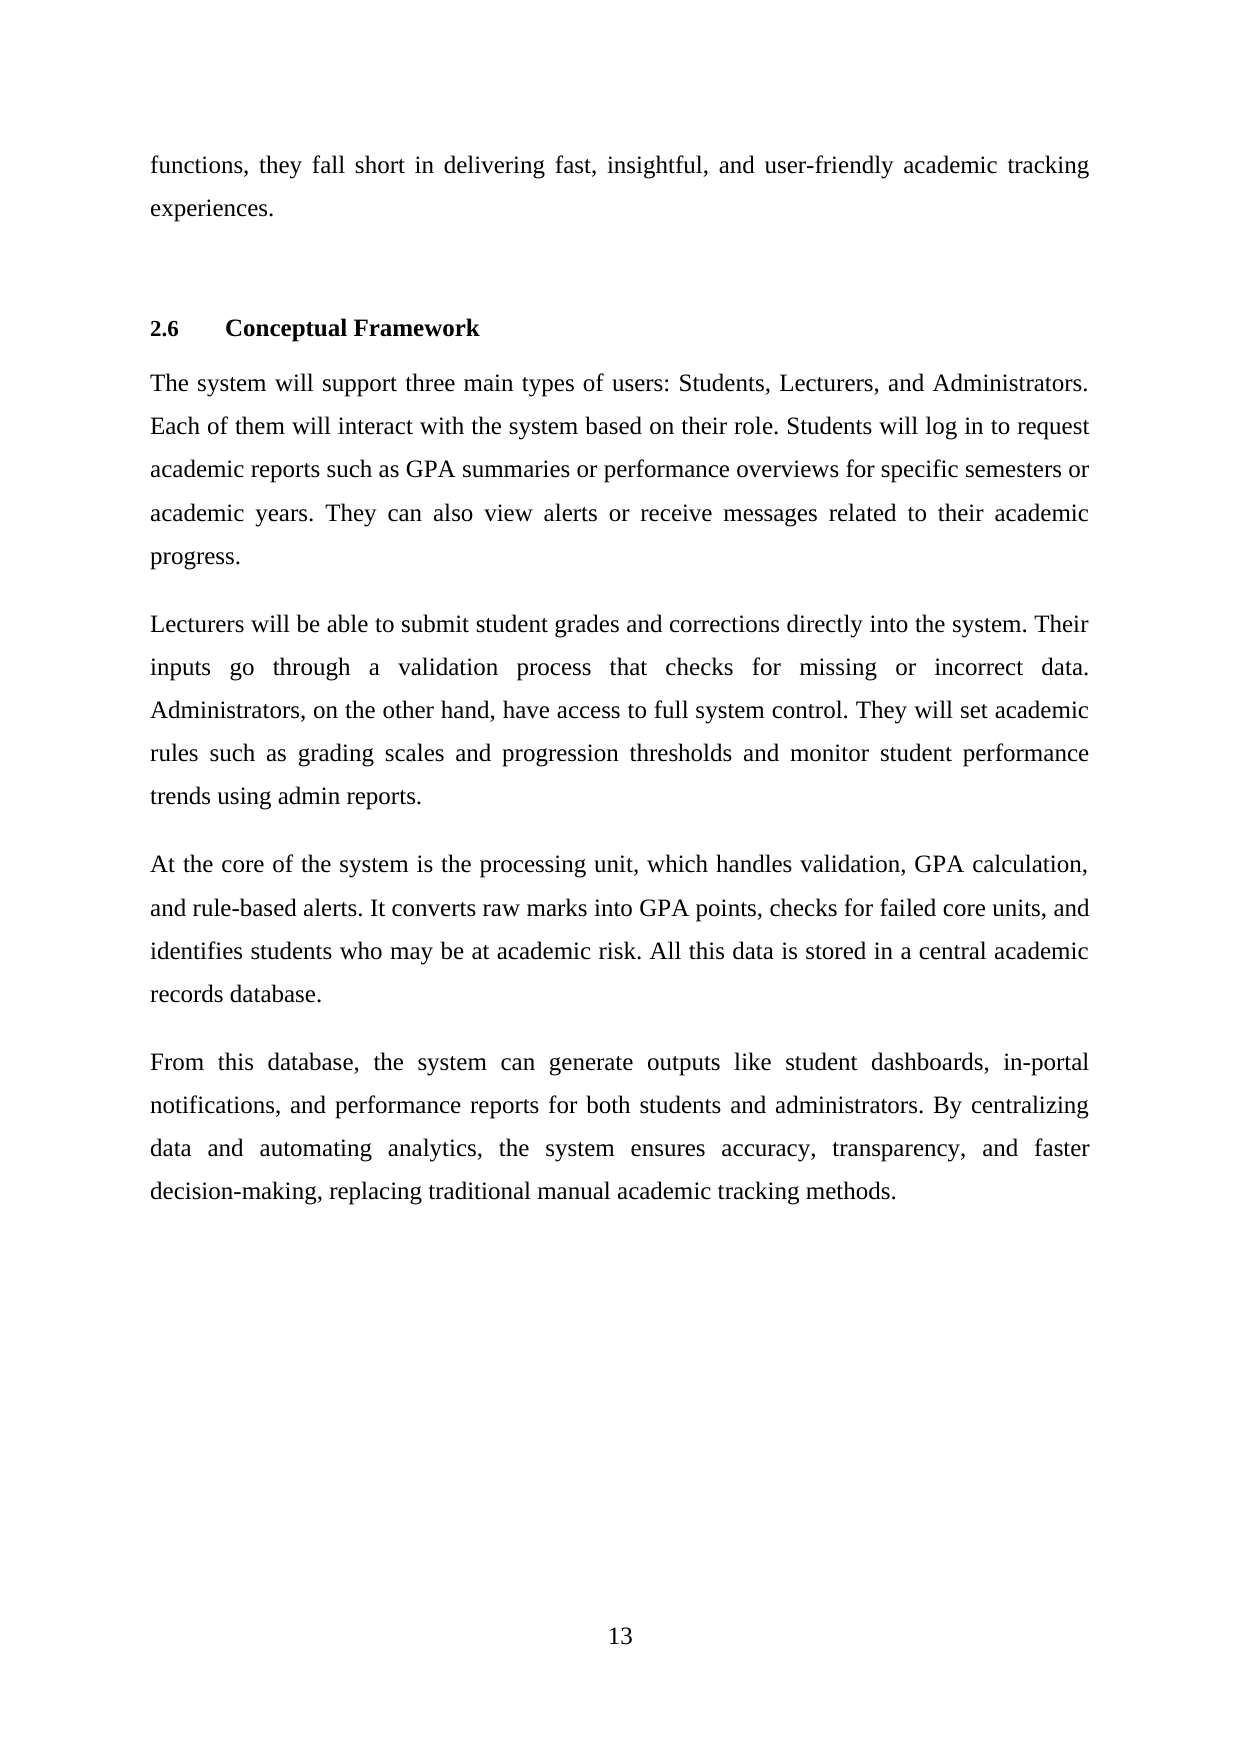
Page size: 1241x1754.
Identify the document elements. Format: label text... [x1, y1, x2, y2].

text From this database, the system can generate outputs like student dashboards, in-portal notifications, and performance reports for both students and administrators. By centralizing data and automating analytics, the system ensures accuracy, transparency, and faster decision-making, replacing traditional manual academic tracking methods. [150, 1047, 1090, 1205]
subtitle Conceptual Framework [150, 313, 1090, 341]
text At the core of the system is the processing unit, which handles validation, GPA calculation, and rule-based alerts. It converts raw marks into GPA points, checks for failed core units, and identifies students who may be at academic risk. All this data is stored in a central academic records database. [150, 849, 1090, 1008]
text The system will support three main types of users: Students, Lecturers, and Administrators. Each of them will interact with the system based on their role. Students will log in to request academic reports such as GPA summaries or performance overviews for specific semesters or academic years. They can also view alerts or receive messages related to their academic progress. [150, 368, 1090, 569]
text Lecturers will be able to submit student grades and corrections directly into the system. Their inputs go through a validation process that checks for missing or incorrect data. Administrators, on the other hand, have access to full system control. They will set academic rules such as grading scales and progression thresholds and monitor student performance trends using admin reports. [150, 609, 1090, 810]
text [150, 150, 1090, 222]
